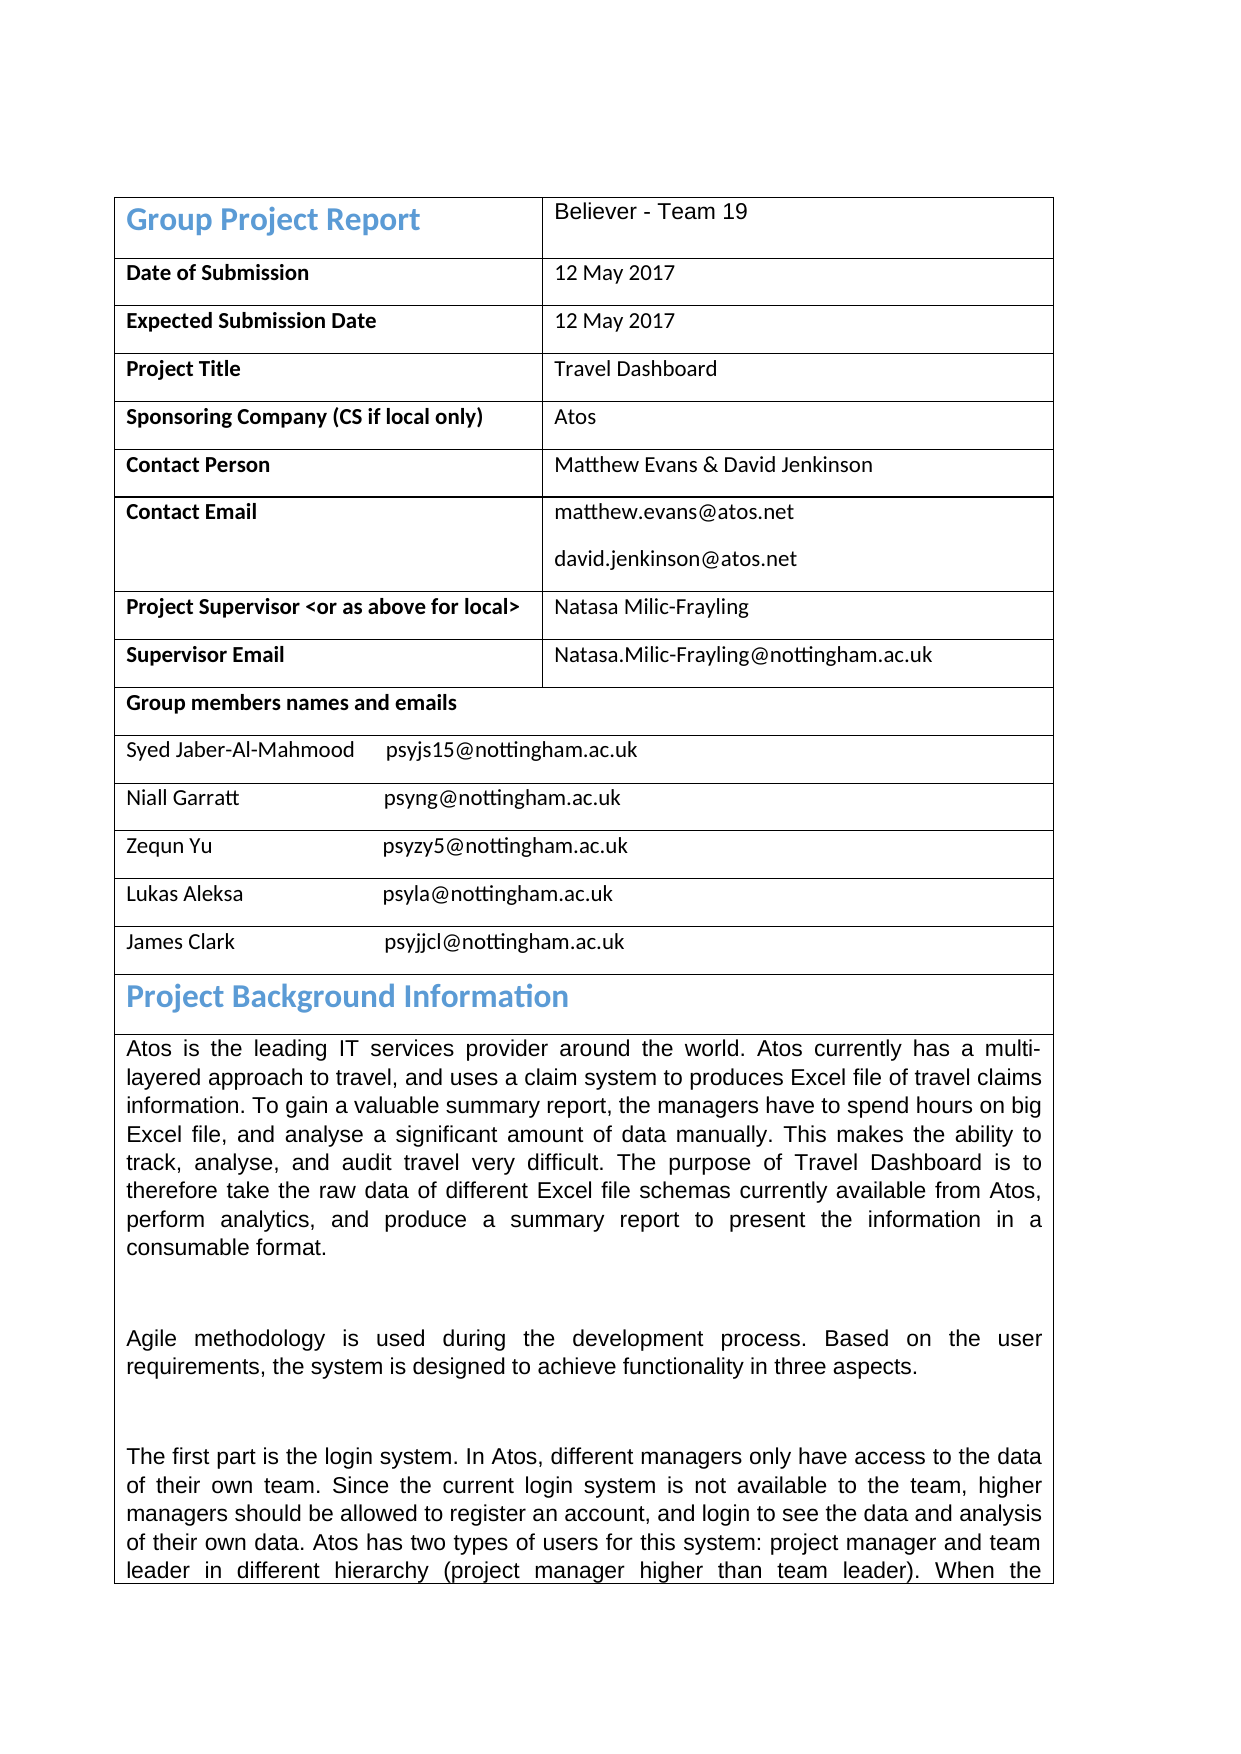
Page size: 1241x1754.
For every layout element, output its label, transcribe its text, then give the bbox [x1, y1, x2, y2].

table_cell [115, 1035, 1053, 1583]
table_cell 12 May 2017 [543, 306, 1053, 353]
table_cell Date of Submission [115, 259, 542, 305]
table_cell Syed Jaber-Al-Mahmood psyjs15@nottingham.ac.uk [115, 736, 1053, 782]
table_cell Project Background Information [115, 975, 1053, 1034]
table_cell Contact Email [115, 498, 542, 591]
table_cell Zequn Yu psyzy5@nottingham.ac.uk [115, 831, 1053, 878]
table_cell Group members names and emails [115, 688, 1053, 734]
table_cell Expected Submission Date [115, 306, 542, 353]
table_cell Matthew Evans & David Jenkinson [543, 450, 1053, 496]
table_cell Travel Dashboard [543, 354, 1053, 401]
table_cell Project Title [115, 354, 542, 401]
table_cell Sponsoring Company (CS if local only) [115, 402, 542, 449]
table_cell Natasa Milic-Frayling [543, 592, 1053, 639]
table_cell Niall Garratt psyng@nottingham.ac.uk [115, 784, 1053, 830]
table_cell Atos [543, 402, 1053, 449]
table_cell James Clark psyjjcl@nottingham.ac.uk [115, 927, 1053, 974]
table_cell Natasa.Milic-Frayling@nottingham.ac.uk [543, 640, 1053, 687]
table_cell matthew.evans@atos.net david.jenkinson@atos.net [543, 498, 1053, 591]
table_cell 12 May 2017 [543, 259, 1053, 305]
table_cell Supervisor Email [115, 640, 542, 687]
table_cell Project Supervisor <or as above for local> [115, 592, 542, 639]
table_header Believer - Team 19 [543, 198, 1053, 257]
table_header Group Project Report [115, 198, 542, 257]
table_cell Lukas Aleksa psyla@nottingham.ac.uk [115, 879, 1053, 926]
table_cell Contact Person [115, 450, 542, 496]
